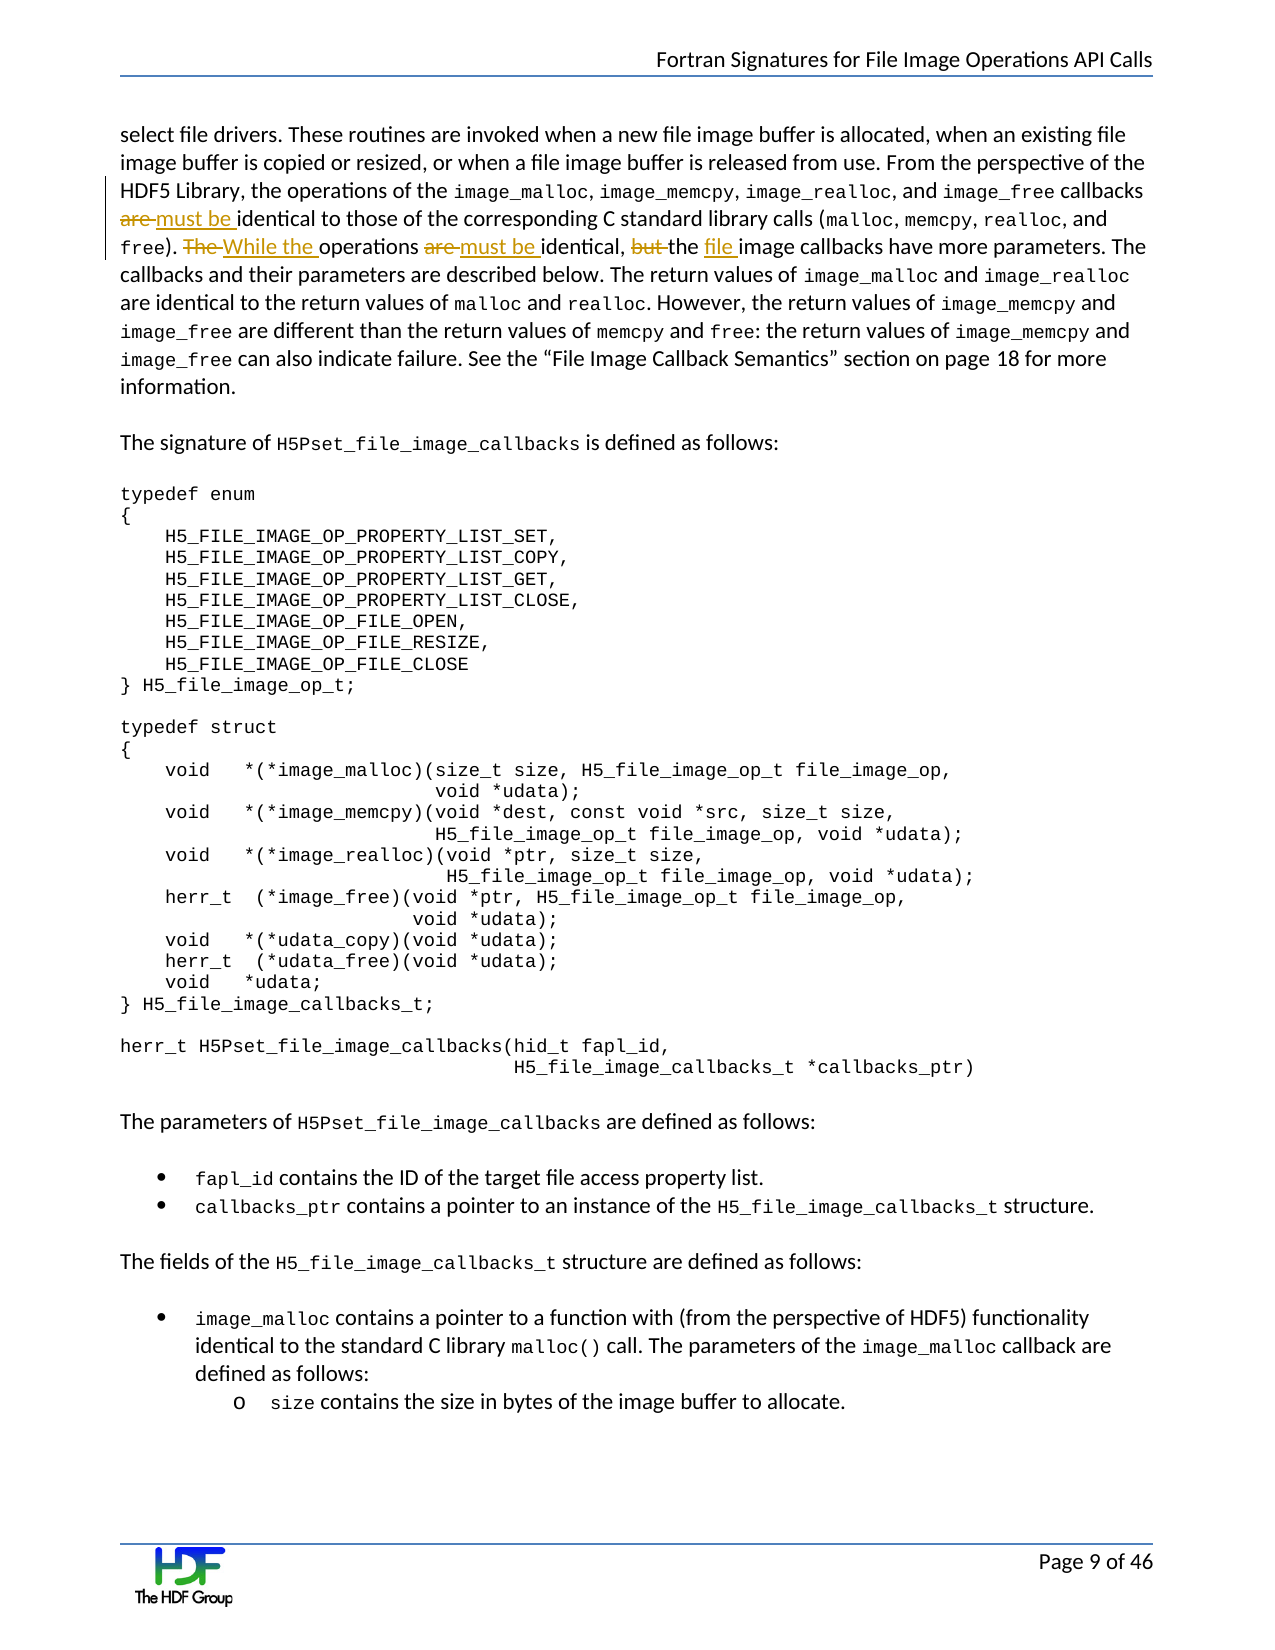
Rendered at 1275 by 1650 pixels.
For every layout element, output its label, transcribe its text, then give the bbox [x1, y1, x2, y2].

text typedef struct [120, 718, 1153, 739]
text void *udata); [120, 782, 1153, 803]
text H5_FILE_IMAGE_OP_FILE_RESIZE, [120, 633, 1153, 654]
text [120, 120, 1153, 400]
text H5_FILE_IMAGE_OP_PROPERTY_LIST_COPY, [120, 548, 1153, 569]
text H5_file_image_op_t file_image_op, void *udata); [120, 867, 1153, 888]
text void *(*image_realloc)(void *ptr, size_t size, [120, 846, 1153, 867]
text H5_FILE_IMAGE_OP_PROPERTY_LIST_GET, [120, 569, 1153, 591]
picture [135, 1547, 233, 1607]
text void *(*image_malloc)(size_t size, H5_file_image_op_t file_image_op, [120, 761, 1153, 782]
list size contains the size in bytes of the image buffer to allocate. [232, 1387, 1153, 1417]
text void *(*udata_copy)(void *udata); [120, 931, 1153, 952]
text H5_FILE_IMAGE_OP_PROPERTY_LIST_CLOSE, [120, 591, 1153, 612]
text typedef enum [120, 484, 1153, 506]
text herr_t H5Pset_file_image_callbacks(hid_t fapl_id, [120, 1037, 1153, 1058]
text void *udata; [120, 973, 1153, 994]
text void *(*image_memcpy)(void *dest, const void *src, size_t size, [120, 803, 1153, 824]
text H5_file_image_callbacks_t *callbacks_ptr) [120, 1058, 1153, 1079]
text H5_file_image_op_t file_image_op, void *udata); [120, 824, 1153, 846]
text void *udata); [120, 909, 1153, 931]
text herr_t (*udata_free)(void *udata); [120, 952, 1153, 973]
text H5_FILE_IMAGE_OP_PROPERTY_LIST_SET, [120, 527, 1153, 548]
text The parameters of H5Pset_file_image_callbacks are defined as follows: [120, 1107, 1153, 1135]
text { [120, 506, 1153, 527]
text The signature of H5Pset_file_image_callbacks is defined as follows: [120, 428, 1153, 456]
text } H5_file_image_callbacks_t; [120, 994, 1153, 1016]
list callbacks_ptr contains a pointer to an instance of the H5_file_image_callbacks_t structure. [157, 1191, 1153, 1219]
text H5_FILE_IMAGE_OP_FILE_OPEN, [120, 612, 1153, 633]
text { [120, 739, 1153, 761]
text } H5_file_image_op_t; [120, 676, 1153, 697]
list fapl_id contains the ID of the target file access property list. [157, 1163, 1153, 1191]
text The fields of the H5_file_image_callbacks_t structure are defined as follows: [120, 1247, 1153, 1275]
list image_malloc contains a pointer to a function with (from the perspective of HDF5) functionality identical to the standard C library malloc() call. The parameters of the image_malloc callback are defined as follows: [157, 1303, 1153, 1387]
text herr_t (*image_free)(void *ptr, H5_file_image_op_t file_image_op, [120, 888, 1153, 909]
text H5_FILE_IMAGE_OP_FILE_CLOSE [120, 654, 1153, 676]
